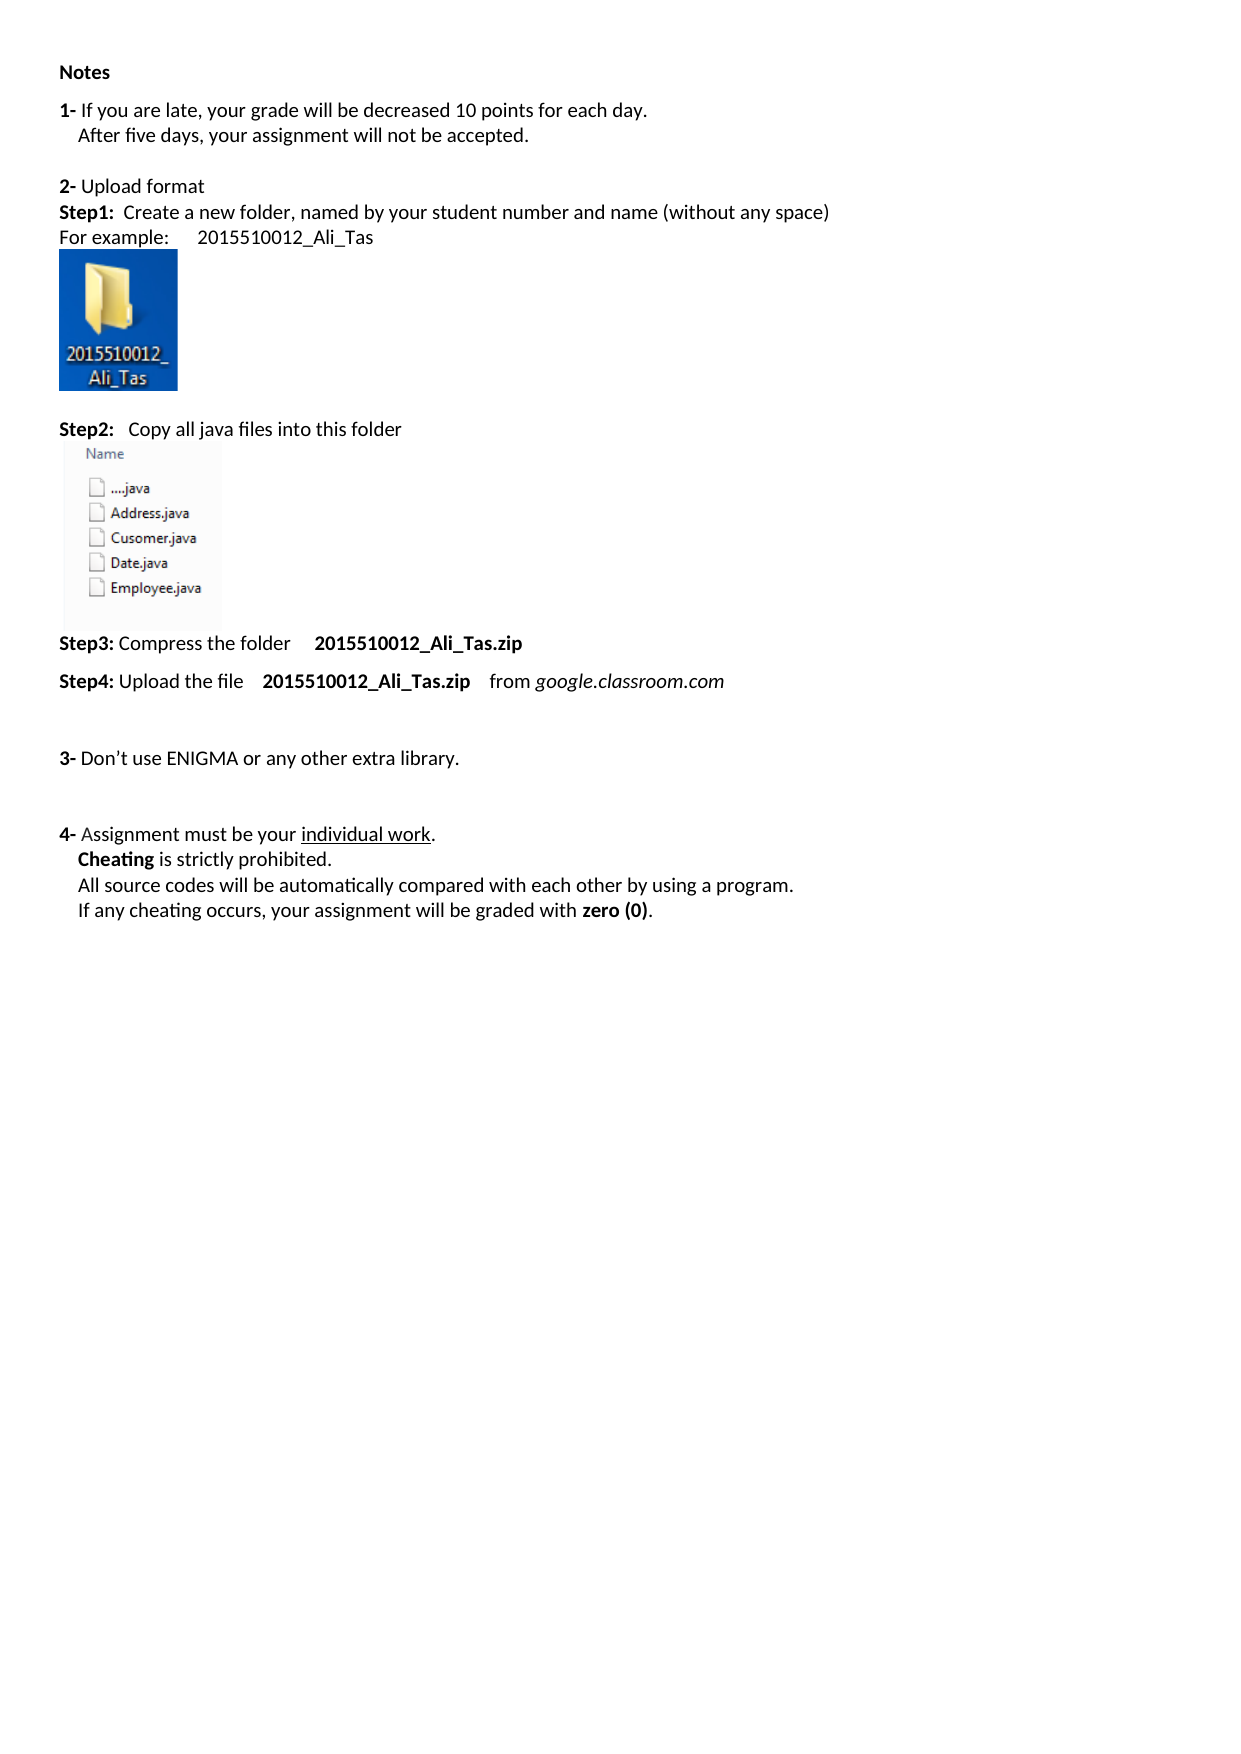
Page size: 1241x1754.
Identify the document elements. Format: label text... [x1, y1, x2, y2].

text For example: 2015510012_Ali_Tas [59, 224, 1181, 250]
text If any cheating occurs, your assignment will be graded with zero (0). [59, 897, 1181, 923]
text Cheating is strictly prohibited. [59, 846, 1181, 872]
picture [59, 249, 178, 391]
text Notes [59, 59, 1181, 84]
text 2- Upload format [59, 173, 1181, 199]
text Step4: Upload the file 2015510012_Ali_Tas.zip from google.classroom.com [59, 668, 1181, 694]
text 4- Assignment must be your individual work. [59, 821, 1181, 846]
text 1- If you are late, your grade will be decreased 10 points for each day. [59, 97, 1181, 123]
text All source codes will be automatically compared with each other by using a program. [59, 872, 1181, 897]
text Step2: Copy all java files into this folder [59, 416, 1181, 441]
text Step3: Compress the folder 2015510012_Ali_Tas.zip [59, 630, 1181, 656]
text 3- Don’t use ENIGMA or any other extra library. [59, 745, 1181, 770]
text After five days, your assignment will not be accepted. [59, 123, 1181, 148]
picture [63, 441, 223, 631]
text Step1: Create a new folder, named by your student number and name (without any space) [59, 199, 1181, 224]
